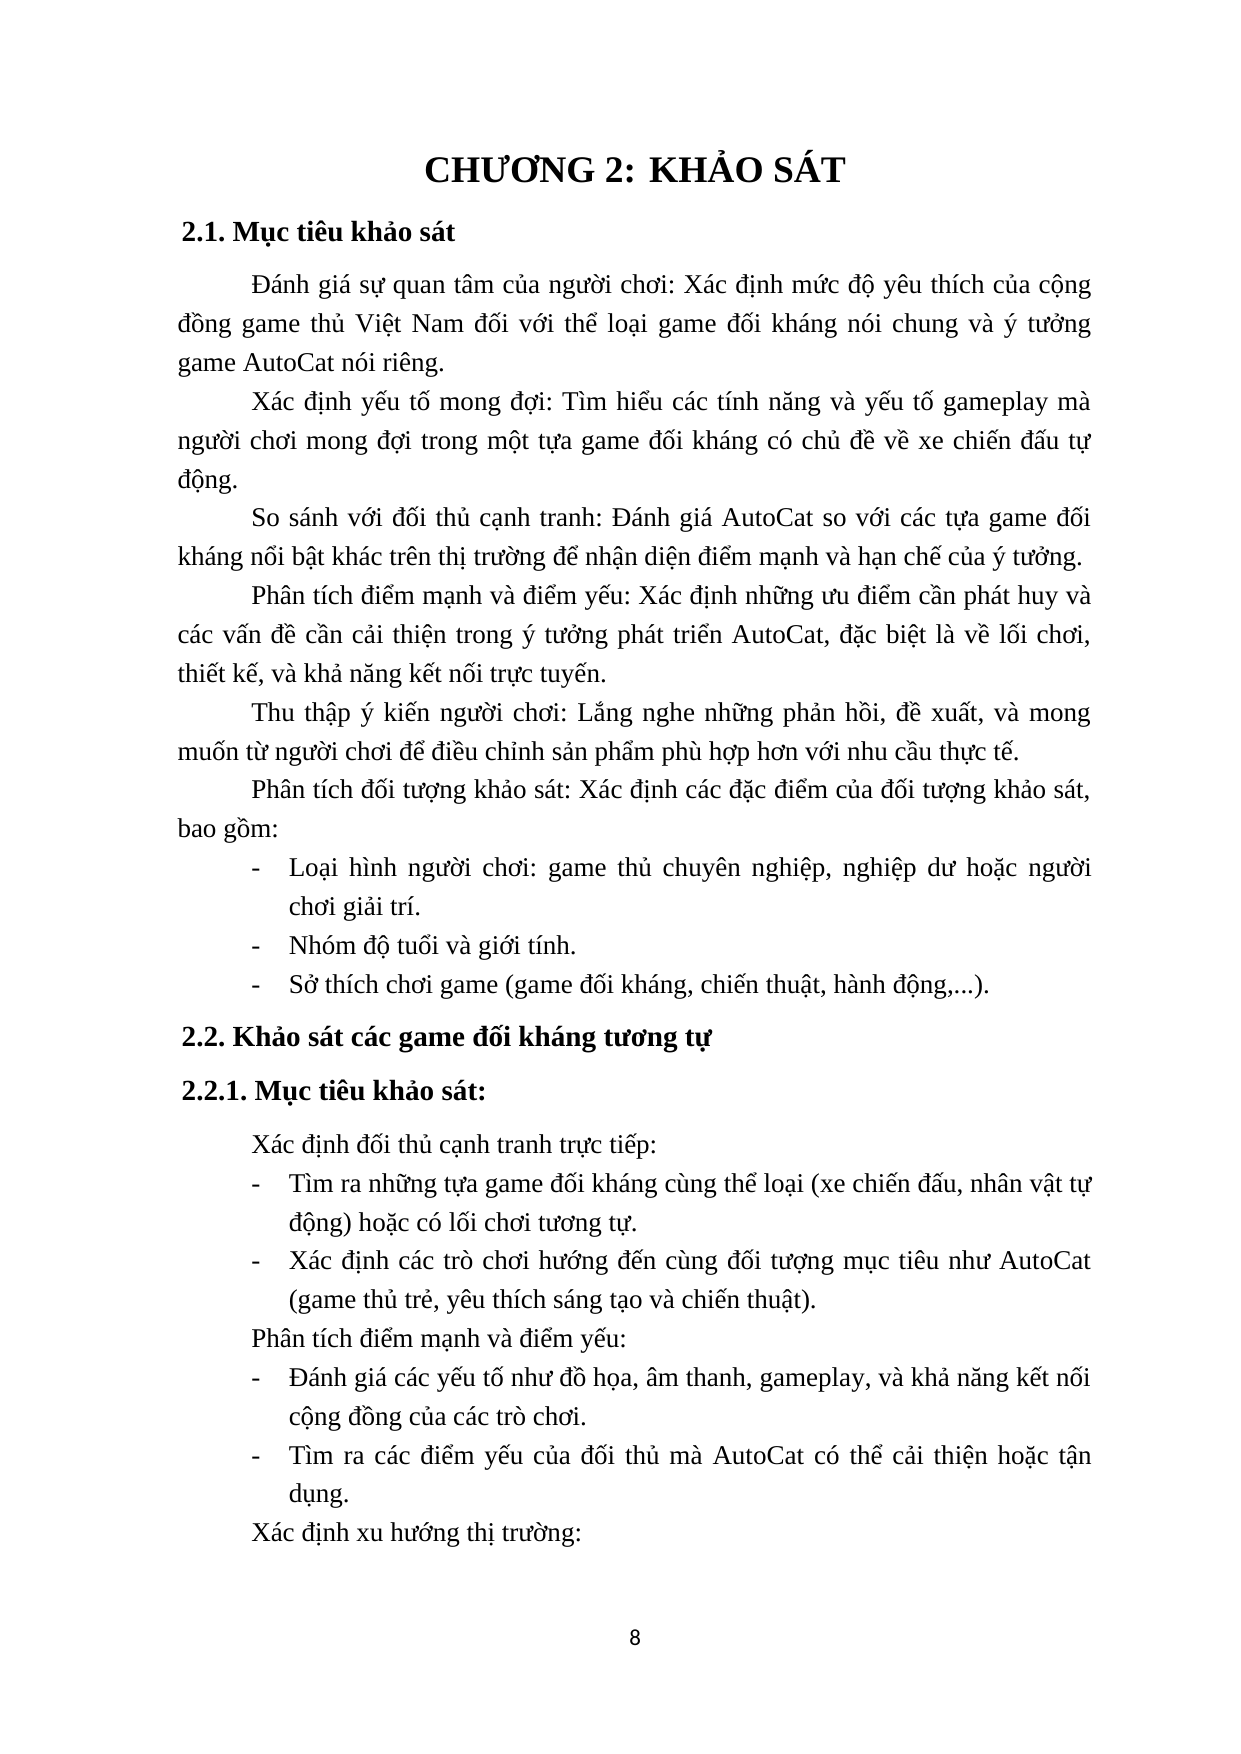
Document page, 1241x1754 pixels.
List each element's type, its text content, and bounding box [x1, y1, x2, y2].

list Đánh giá các yếu tố như đồ họa, âm thanh, gameplay, và khả năng kết nối cộng đồng của các trò chơi. [251, 1361, 1092, 1431]
text Khảo sát các game đối kháng tương tự [177, 1019, 1092, 1053]
text So sánh với đối thủ cạnh tranh: Đánh giá AutoCat so với các tựa game đối kháng nổi bật khác trên thị trường để nhận diện điểm mạnh và hạn chế của ý tưởng. [177, 502, 1092, 572]
list Loại hình người chơi: game thủ chuyên nghiệp, nghiệp dư hoặc người chơi giải trí. [251, 851, 1092, 921]
text Mục tiêu khảo sát: [177, 1073, 1092, 1107]
text Thu thập ý kiến người chơi: Lắng nghe những phản hồi, đề xuất, và mong muốn từ người chơi để điều chỉnh sản phẩm phù hợp hơn với nhu cầu thực tế. [177, 696, 1092, 766]
list Tìm ra những tựa game đối kháng cùng thể loại (xe chiến đấu, nhân vật tự động) hoặc có lối chơi tương tự. [251, 1167, 1092, 1237]
text KHẢO SÁT [177, 148, 1092, 191]
text Xác định đối thủ cạnh tranh trực tiếp: [177, 1128, 1092, 1159]
text Xác định xu hướng thị trường: [177, 1516, 1092, 1548]
text Xác định yếu tố mong đợi: Tìm hiểu các tính năng và yếu tố gameplay mà người chơi mong đợi trong một tựa game đối kháng có chủ đề về xe chiến đấu tự động. [177, 385, 1092, 494]
text Mục tiêu khảo sát [177, 214, 1092, 248]
text Phân tích đối tượng khảo sát: Xác định các đặc điểm của đối tượng khảo sát, bao gồm: [177, 773, 1092, 843]
list Nhóm độ tuổi và giới tính. [251, 929, 1092, 960]
list Sở thích chơi game (game đối kháng, chiến thuật, hành động,...). [251, 968, 1092, 999]
list Xác định các trò chơi hướng đến cùng đối tượng mục tiêu như AutoCat (game thủ trẻ, yêu thích sáng tạo và chiến thuật). [251, 1244, 1092, 1314]
text Phân tích điểm mạnh và điểm yếu: Xác định những ưu điểm cần phát huy và các vấn đề cần cải thiện trong ý tưởng phát triển AutoCat, đặc biệt là về lối chơi, thiết kế, và khả năng kết nối trực tuyến. [177, 579, 1092, 688]
list Tìm ra các điểm yếu của đối thủ mà AutoCat có thể cải thiện hoặc tận dụng. [251, 1439, 1092, 1509]
text Phân tích điểm mạnh và điểm yếu: [177, 1322, 1092, 1353]
text Đánh giá sự quan tâm của người chơi: Xác định mức độ yêu thích của cộng đồng game thủ Việt Nam đối với thể loại game đối kháng nói chung và ý tưởng game AutoCat nói riêng. [177, 268, 1092, 377]
